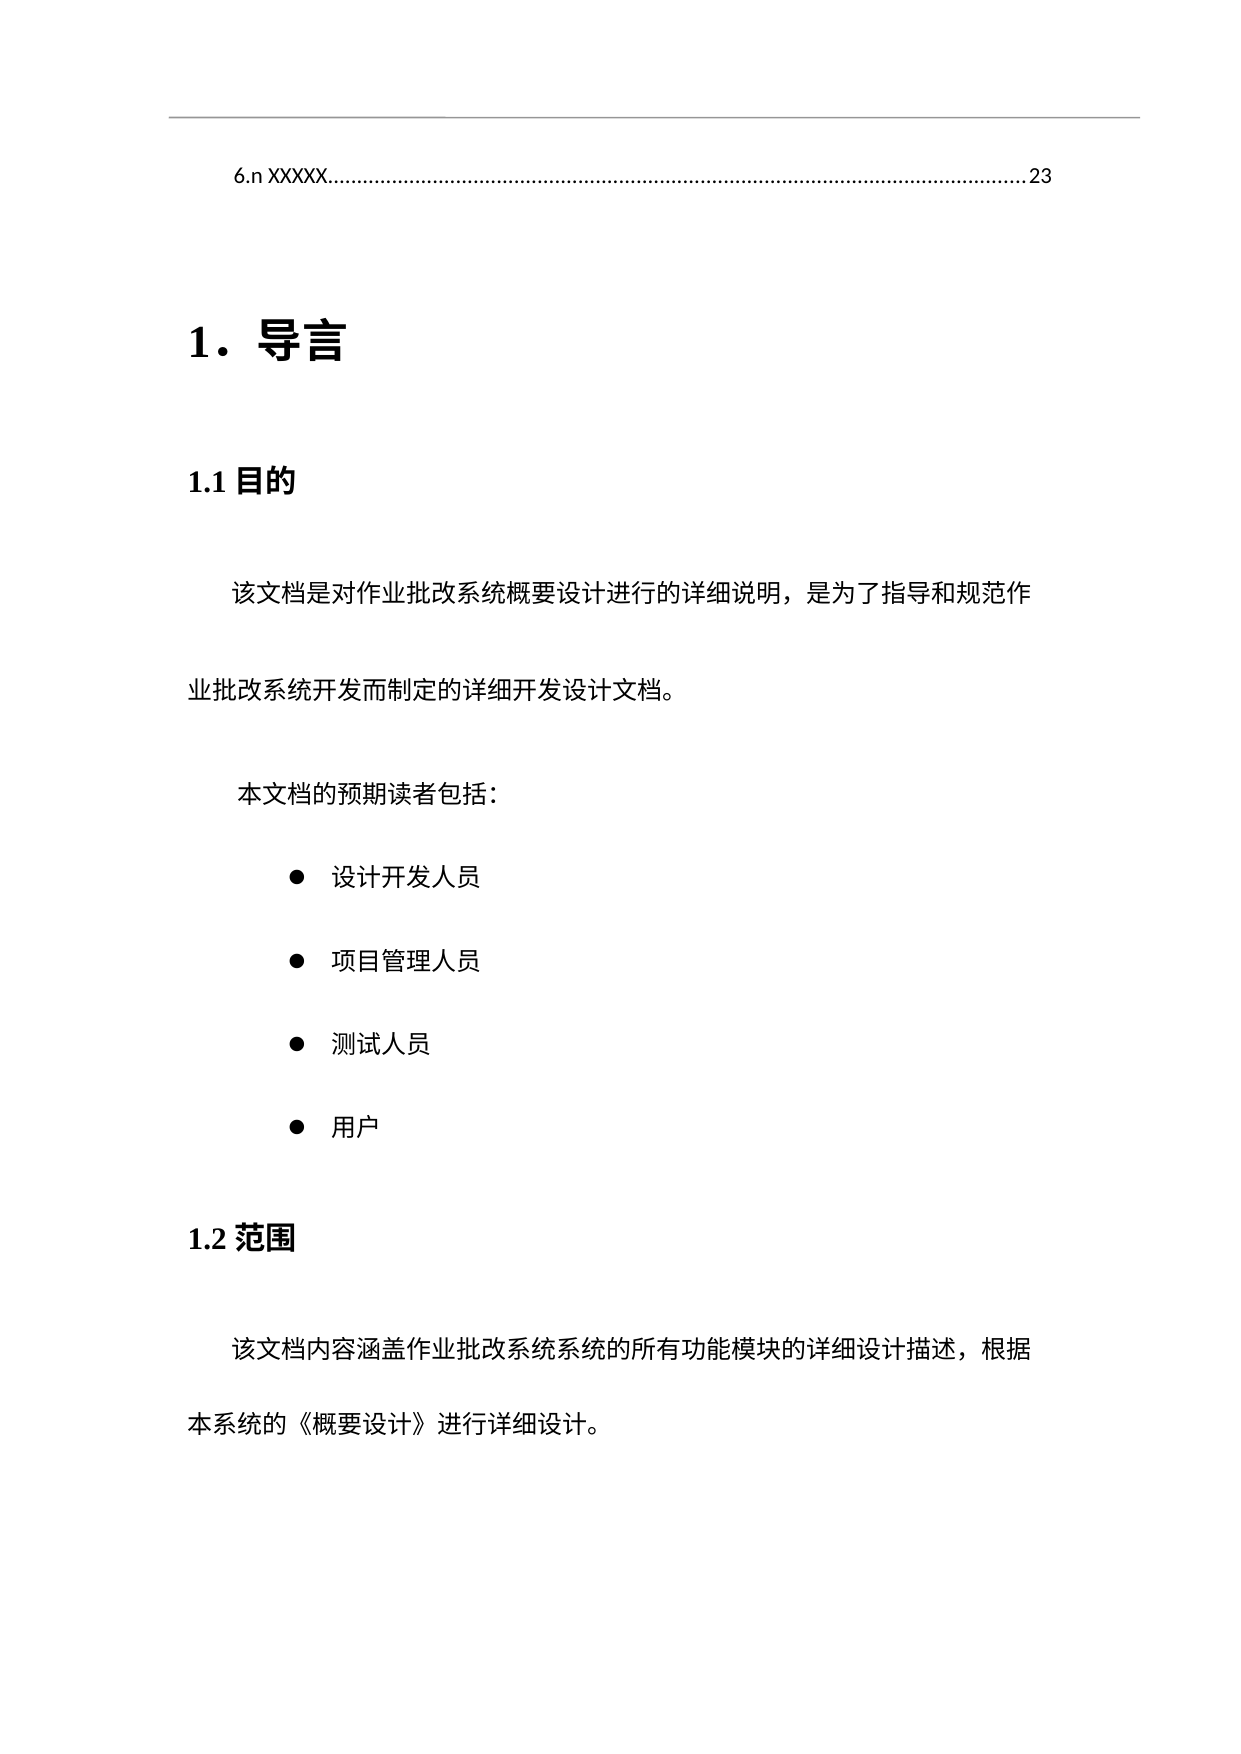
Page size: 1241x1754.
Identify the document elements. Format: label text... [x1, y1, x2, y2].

text 该文档内容涵盖作业批改系统系统的所有功能模块的详细设计描述，根据本系统的《概要设计》进行详细设计。 [187, 1316, 1053, 1455]
subtitle 1.1 目的 [187, 446, 1053, 511]
text 本文档的预期读者包括： [187, 760, 1053, 825]
list 设计开发人员 [287, 843, 1053, 908]
subtitle 1．导言 [187, 288, 1053, 386]
list 用户 [287, 1093, 1053, 1158]
text 该文档是对作业批改系统概要设计进行的详细说明，是为了指导和规范作业批改系统开发而制定的详细开发设计文档。 [187, 559, 1053, 721]
list 项目管理人员 [287, 927, 1053, 992]
subtitle 1.2 范围 [187, 1203, 1053, 1268]
list 测试人员 [287, 1010, 1053, 1075]
